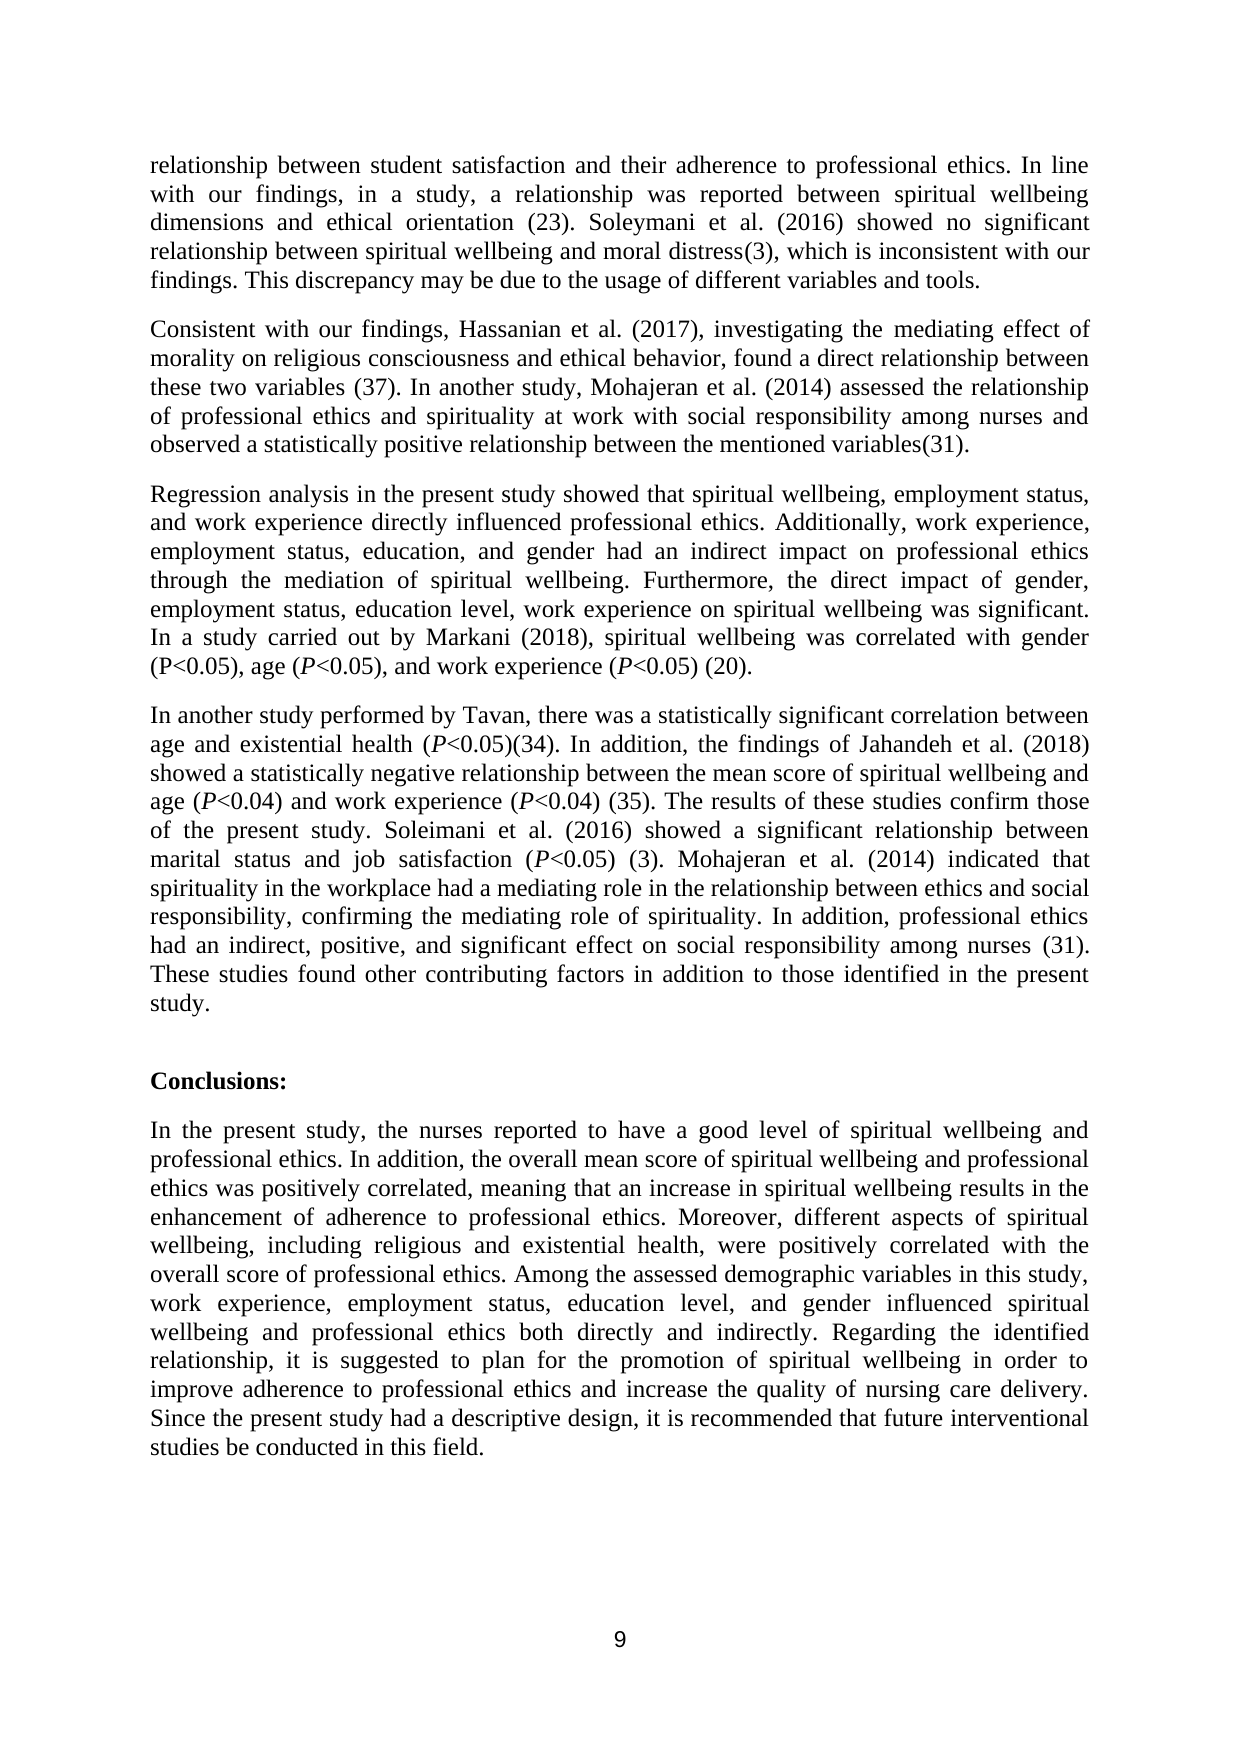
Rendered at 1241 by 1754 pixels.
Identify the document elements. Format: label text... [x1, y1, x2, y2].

text In the present study, the nurses reported to have a good level of spiritual wellbeing and professional ethics. In addition, the overall mean score of spiritual wellbeing and professional ethics was positively correlated, meaning that an increase in spiritual wellbeing results in the enhancement of adherence to professional ethics. Moreover, different aspects of spiritual wellbeing, including religious and existential health, were positively correlated with the overall score of professional ethics. Among the assessed demographic variables in this study, work experience, employment status, education level, and gender influenced spiritual wellbeing and professional ethics both directly and indirectly. Regarding the identified relationship, it is suggested to plan for the promotion of spiritual wellbeing in order to improve adherence to professional ethics and increase the quality of nursing care delivery. Since the present study had a descriptive design, it is recommended that future interventional studies be conducted in this field. [150, 1116, 1090, 1461]
text Consistent with our findings, Hassanian et al. (2017), investigating the mediating effect of morality on religious consciousness and ethical behavior, found a direct relationship between these two variables (37). In another study, Mohajeran et al. (2014) assessed the relationship of professional ethics and spirituality at work with social responsibility among nurses and observed a statistically positive relationship between the mentioned variables(31). [150, 314, 1090, 458]
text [150, 150, 1090, 294]
text In another study performed by Tavan, there was a statistically significant correlation between age and existential health (P<0.05)(34). In addition, the findings of Jahandeh et al. (2018) showed a statistically negative relationship between the mean score of spiritual wellbeing and age (P<0.04) and work experience (P<0.04) (35). The results of these studies confirm those of the present study. Soleimani et al. (2016) showed a significant relationship between marital status and job satisfaction (P<0.05) (3). Mohajeran et al. (2014) indicated that spirituality in the workplace had a mediating role in the relationship between ethics and social responsibility, confirming the mediating role of spirituality. In addition, professional ethics had an indirect, positive, and significant effect on social responsibility among nurses (31). These studies found other contributing factors in addition to those identified in the present study. [150, 700, 1090, 1016]
text Conclusions: [150, 1066, 1090, 1095]
text Regression analysis in the present study showed that spiritual wellbeing, employment status, and work experience directly influenced professional ethics. Additionally, work experience, employment status, education, and gender had an indirect impact on professional ethics through the mediation of spiritual wellbeing. Furthermore, the direct impact of gender, employment status, education level, work experience on spiritual wellbeing was significant. In a study carried out by Markani (2018), spiritual wellbeing was correlated with gender (P<0.05), age (P<0.05), and work experience (P<0.05) (20). [150, 479, 1090, 680]
